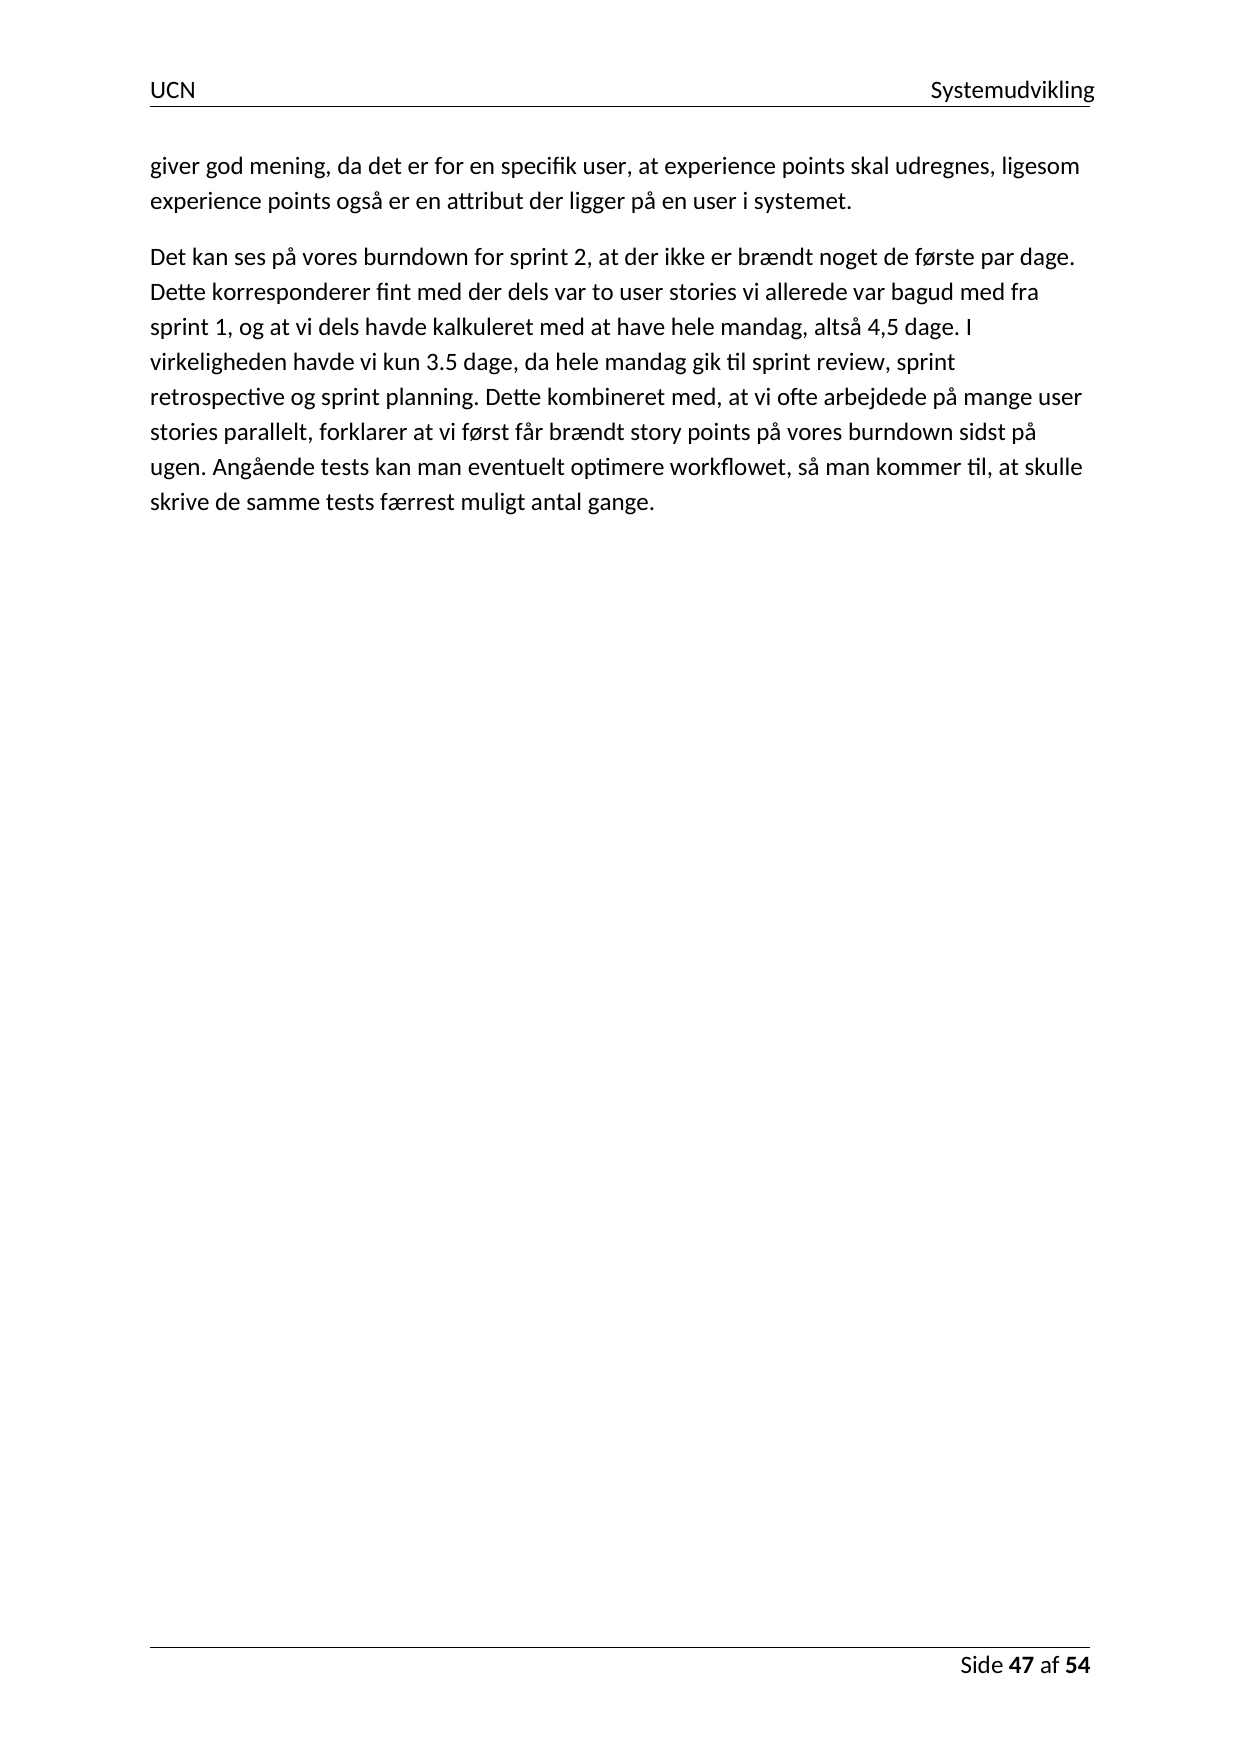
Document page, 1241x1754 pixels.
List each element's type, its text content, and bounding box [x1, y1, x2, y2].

text Det kan ses på vores burndown for sprint 2, at der ikke er brændt noget de første par dage. Dette korresponderer fint med der dels var to user stories vi allerede var bagud med fra sprint 1, og at vi dels havde kalkuleret med at have hele mandag, altså 4,5 dage. I virkeligheden havde vi kun 3.5 dage, da hele mandag gik til sprint review, sprint retrospective og sprint planning. Dette kombineret med, at vi ofte arbejdede på mange user stories parallelt, forklarer at vi først får brændt story points på vores burndown sidst på ugen. Angående tests kan man eventuelt optimere workflowet, så man kommer til, at skulle skrive de samme tests færrest muligt antal gange. [150, 241, 1090, 516]
